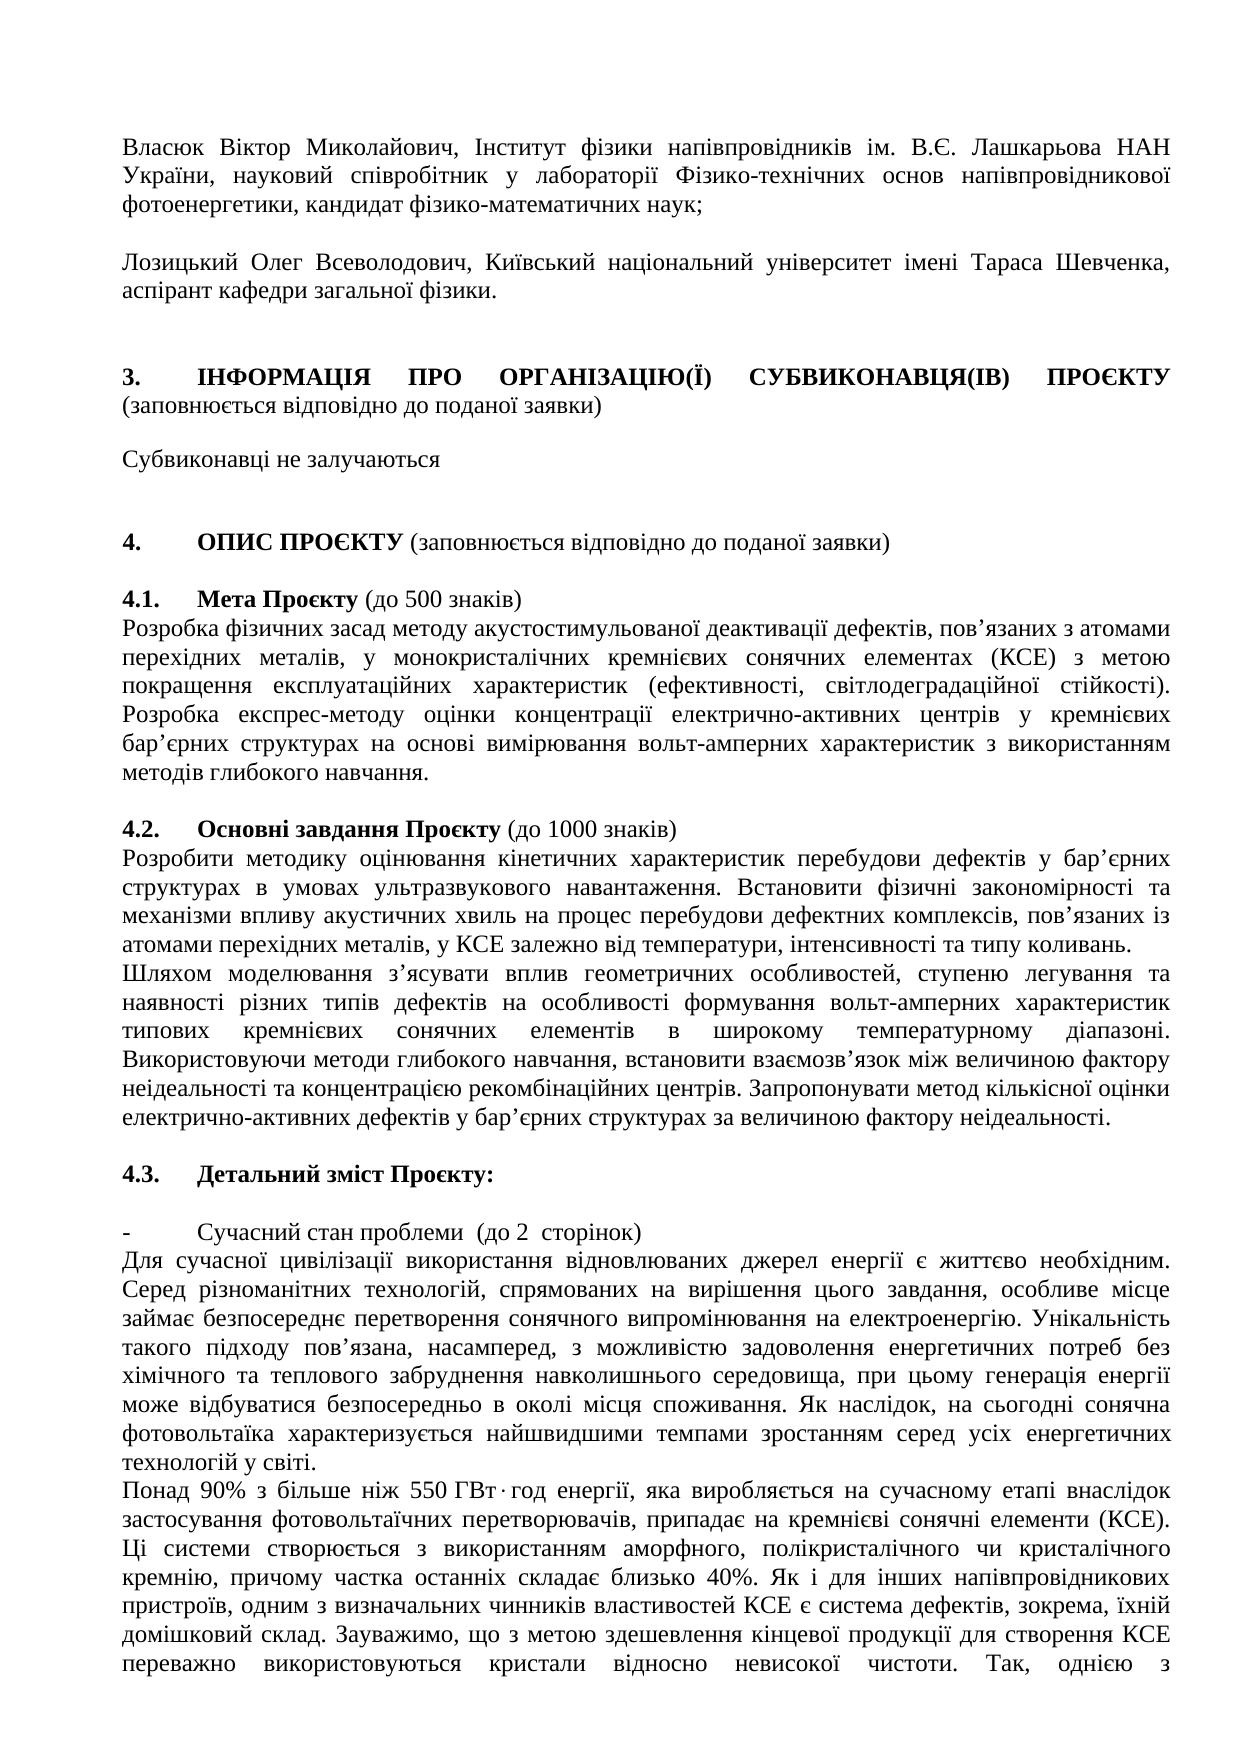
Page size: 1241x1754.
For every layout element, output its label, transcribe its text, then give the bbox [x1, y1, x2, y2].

text Лозицький Олег Всеволодович, Київський національний університет імені Тараса Шевченка, аспірант кафедри загальної фізики. [122, 247, 1172, 304]
text Розробити методику оцінювання кінетичних характеристик перебудови дефектів у бар’єрних структурах в умовах ультразвукового навантаження. Встановити фізичні закономірності та механізми впливу акустичних хвиль на процес перебудови дефектних комплексів, пов’язаних із атомами перехідних металів, у КСЕ залежно від температури, інтенсивності та типу коливань. [122, 843, 1172, 958]
text 4.3. Детальний зміст Проєкту: [122, 1159, 1172, 1188]
text Власюк Віктор Миколайович, Інститут фізики напівпровідників ім. В.Є. Лашкарьова НАН України, науковий співробітник у лабораторії Фізико-технічних основ напівпровідникової фотоенергетики, кандидат фізико-математичних наук; [122, 132, 1172, 218]
text - Сучасний стан проблеми (до 2 сторінок) [122, 1217, 1172, 1246]
text Шляхом моделювання з’ясувати вплив геометричних особливостей, ступеню легування та наявності різних типів дефектів на особливості формування вольт-амперних характеристик типових кремнієвих сонячних елементів в широкому температурному діапазоні. Використовуючи методи глибокого навчання, встановити взаємозв’язок між величиною фактору неідеальності та концентрацією рекомбінаційних центрів. Запропонувати метод кількісної оцінки електрично-активних дефектів у бар’єрних структурах за величиною фактору неідеальності. [122, 958, 1172, 1131]
text 3. ІНФОРМАЦІЯ ПРО ОРГАНІЗАЦІЮ(Ї) СУБВИКОНАВЦЯ(ІВ) ПРОЄКТУ (заповнюється відповідно до поданої заявки) [122, 362, 1172, 419]
text Розробка фізичних засад методу акустостимульованої деактивації дефектів, пов’язаних з атомами перехідних металів, у монокристалічних кремнієвих сонячних елементах (КСЕ) з метою покращення експлуатаційних характеристик (ефективності, світлодеградаційної стійкості). Розробка експрес-методу оцінки концентрації електрично-активних центрів у кремнієвих бар’єрних структурах на основі вимірювання вольт-амперних характеристик з використанням методів глибокого навчання. [122, 613, 1172, 786]
text 4.2. Основні завдання Проєкту (до 1000 знаків) [122, 814, 1172, 843]
text 4.1. Мета Проєкту (до 500 знаків) [122, 584, 1172, 613]
text 4. ОПИС ПРОЄКТУ (заповнюється відповідно до поданої заявки) [122, 527, 1172, 556]
text Субвиконавці не залучаються [122, 444, 1172, 473]
